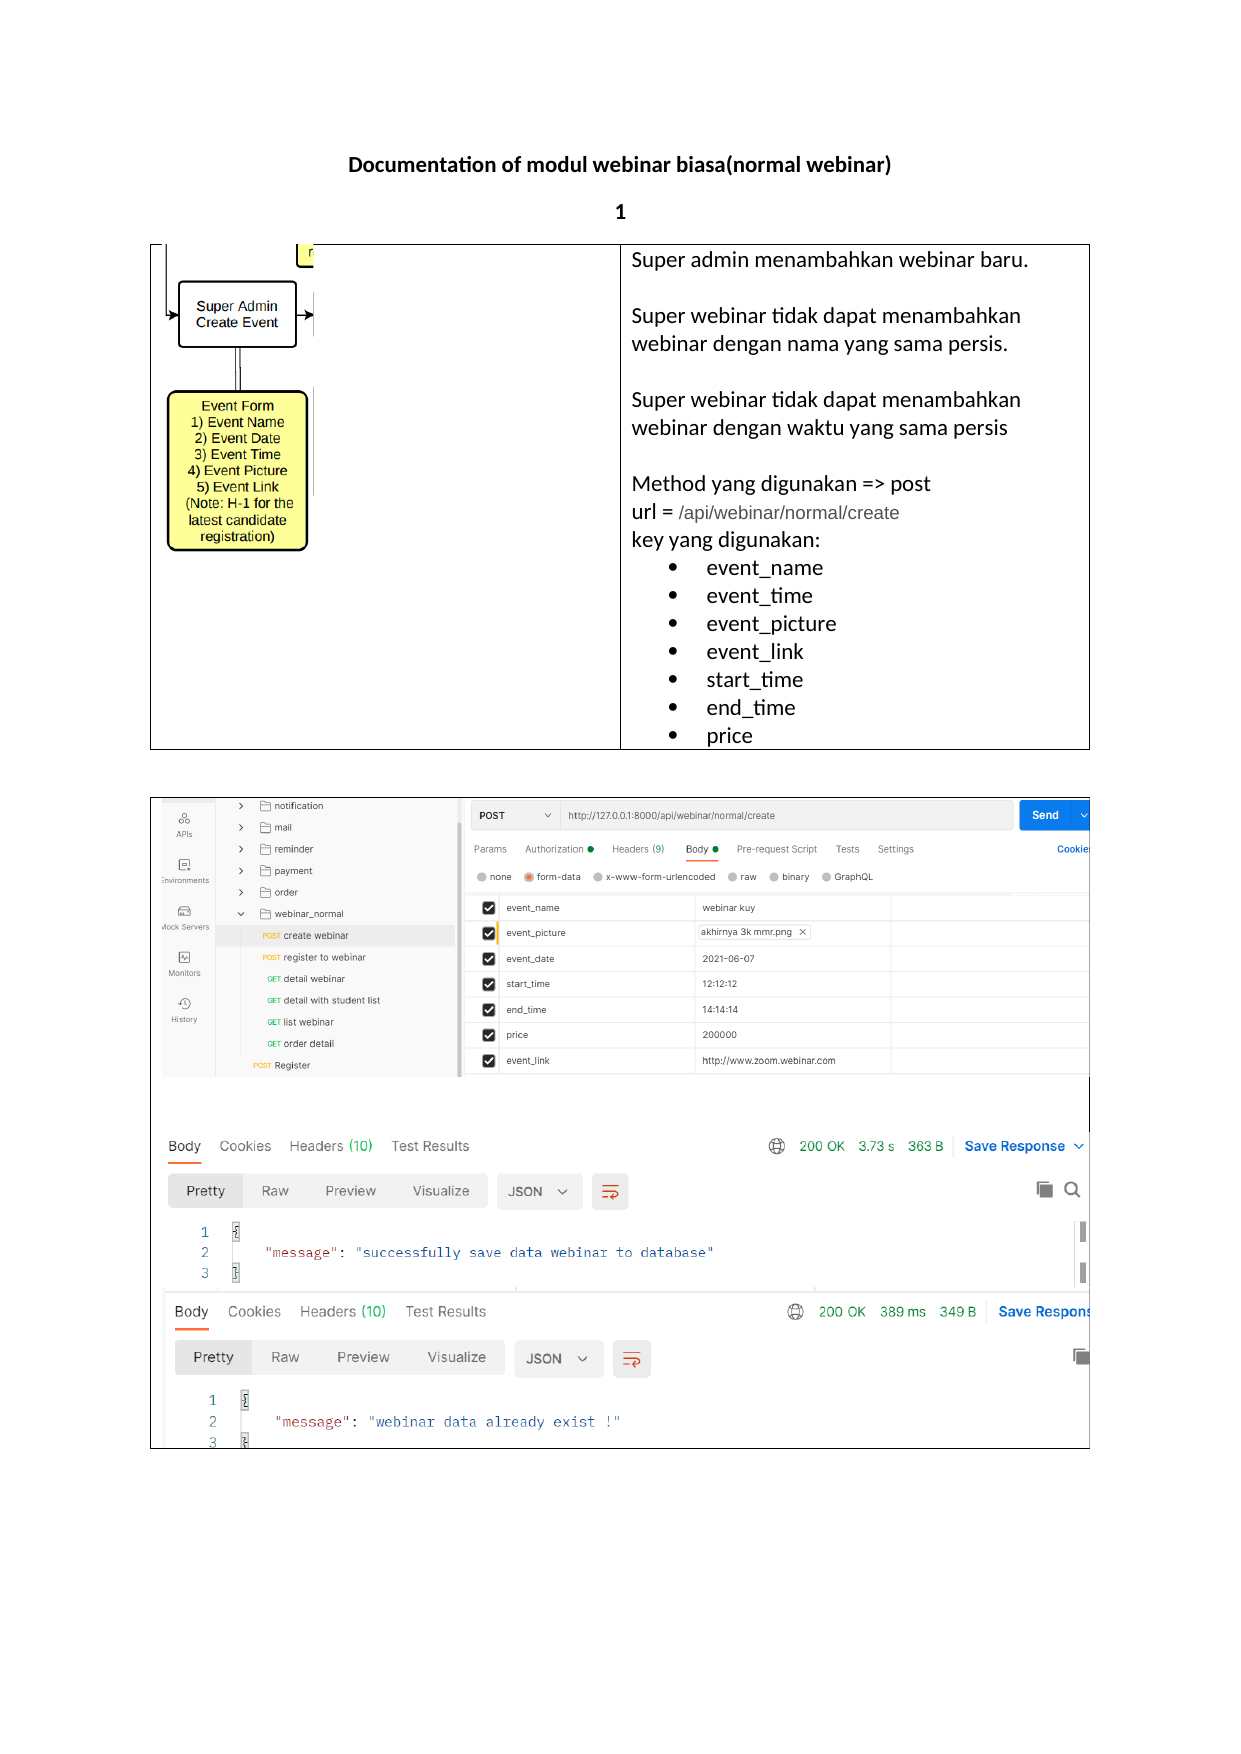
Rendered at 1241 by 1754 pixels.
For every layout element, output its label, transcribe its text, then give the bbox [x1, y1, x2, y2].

text Documentation of modul webinar biasa(normal webinar) [150, 150, 1090, 178]
picture [161, 798, 1090, 1077]
picture [161, 1132, 1090, 1448]
table_header Super admin menambahkan webinar baru. Super webinar tidak dapat menambahkan webinar dengan nama yang sama persis. Super webinar tidak dapat menambahkan webinar dengan waktu yang sama persis Method yang digunakan => post url = /api/webinar/normal/create key yang digunakan: event_name event_time event_picture event_link start_time end_time price [621, 245, 1089, 749]
table_header [151, 245, 620, 749]
picture [161, 244, 314, 564]
table_header [151, 798, 1089, 1448]
text 1 [150, 197, 1090, 225]
